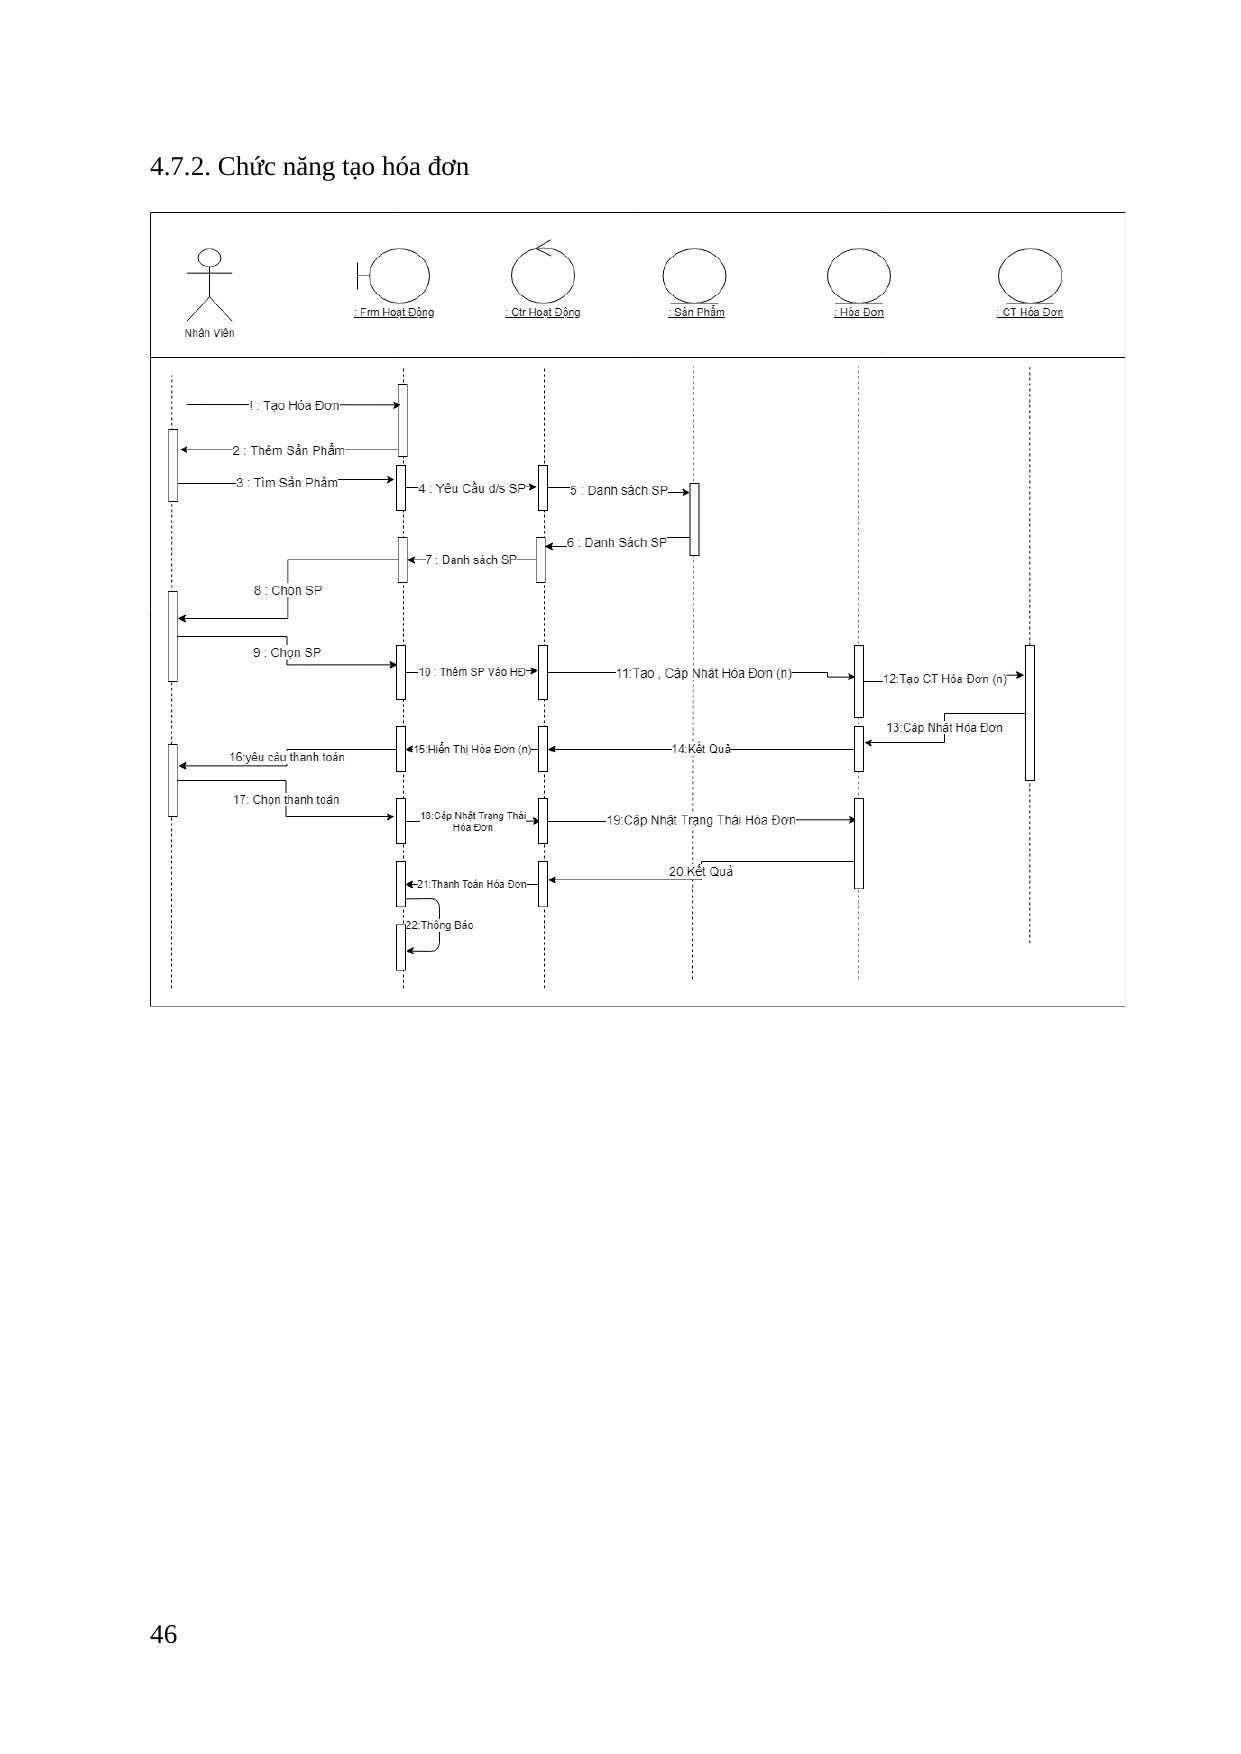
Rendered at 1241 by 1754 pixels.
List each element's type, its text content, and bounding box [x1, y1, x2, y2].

picture [150, 212, 1125, 1007]
text 4.7.2. Chức năng tạo hóa đơn [150, 150, 1090, 181]
